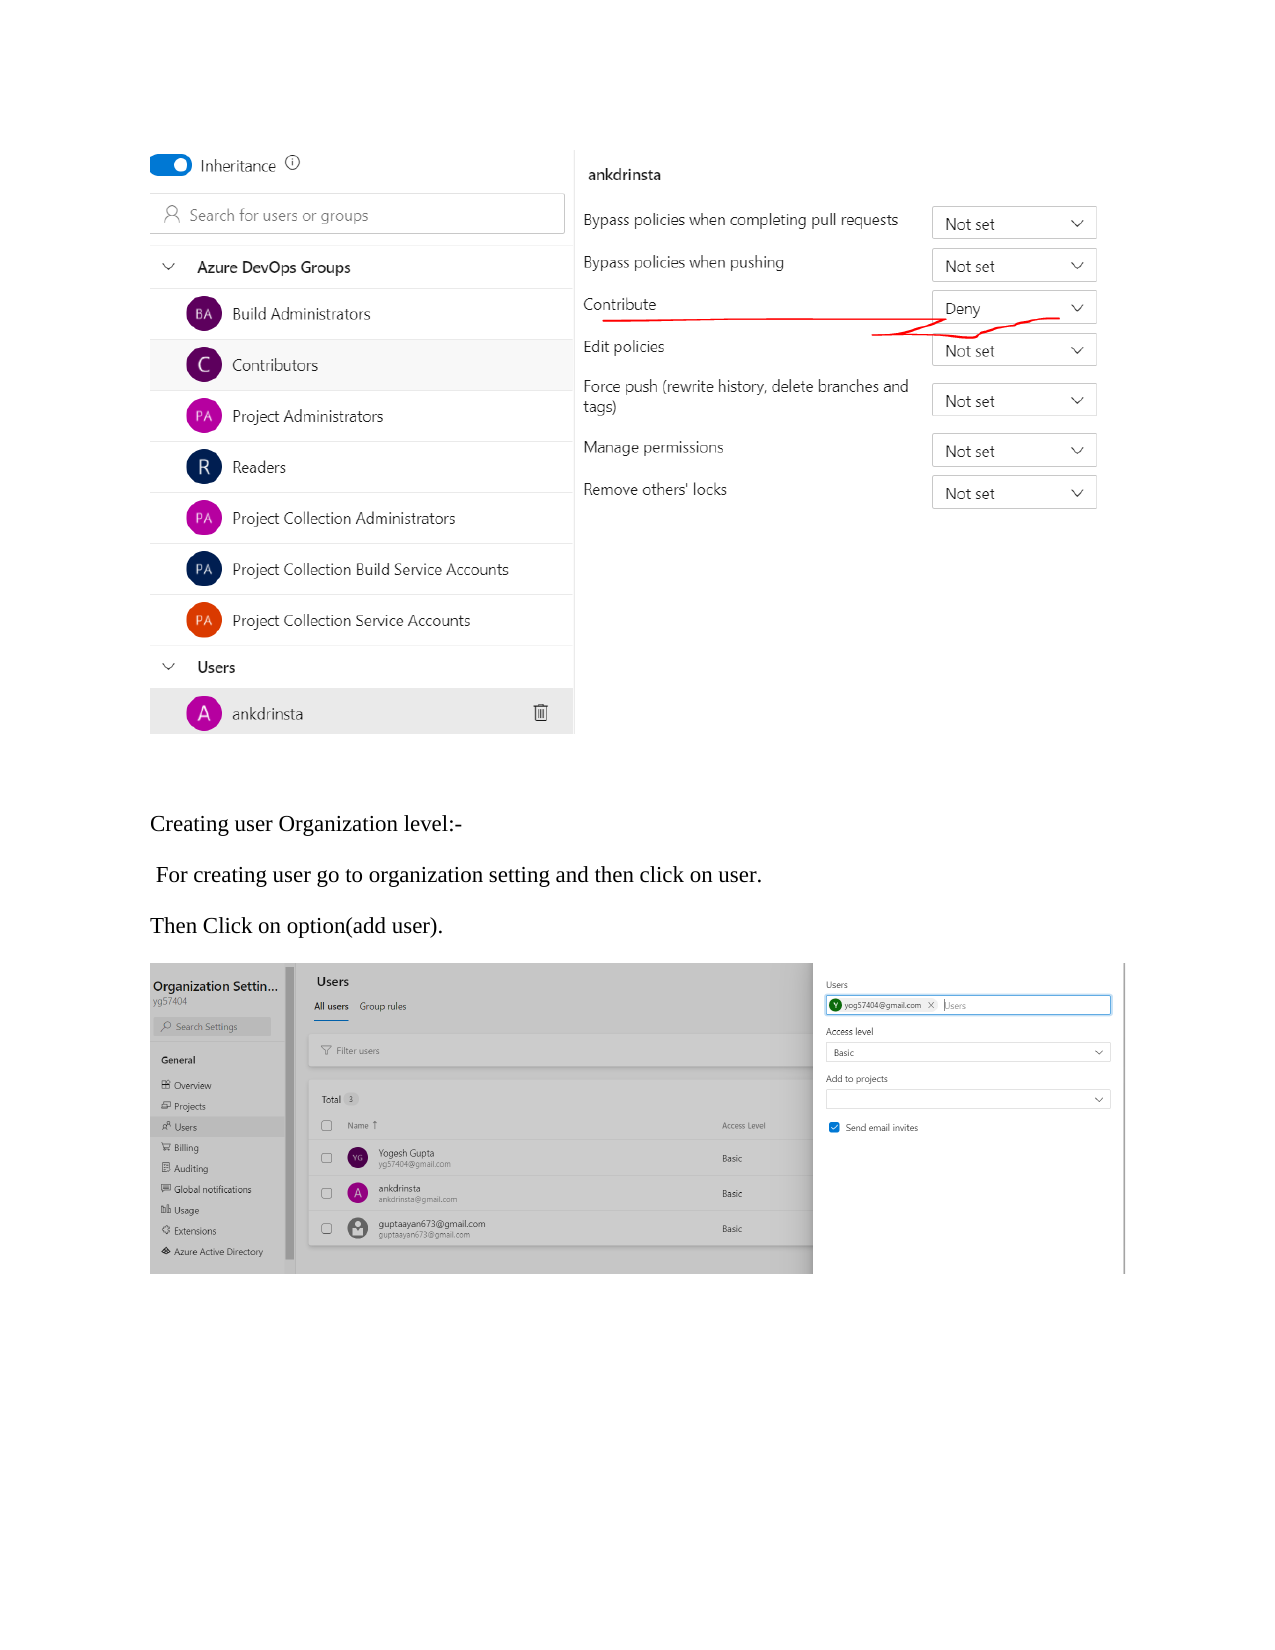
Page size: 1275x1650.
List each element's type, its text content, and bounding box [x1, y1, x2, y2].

text For creating user go to organization setting and then click on user. [150, 861, 1125, 888]
text Creating user Organization level:- [150, 810, 1125, 837]
text Then Click on option(add user). [150, 912, 1125, 939]
picture [150, 150, 1125, 734]
picture [150, 963, 1125, 1274]
